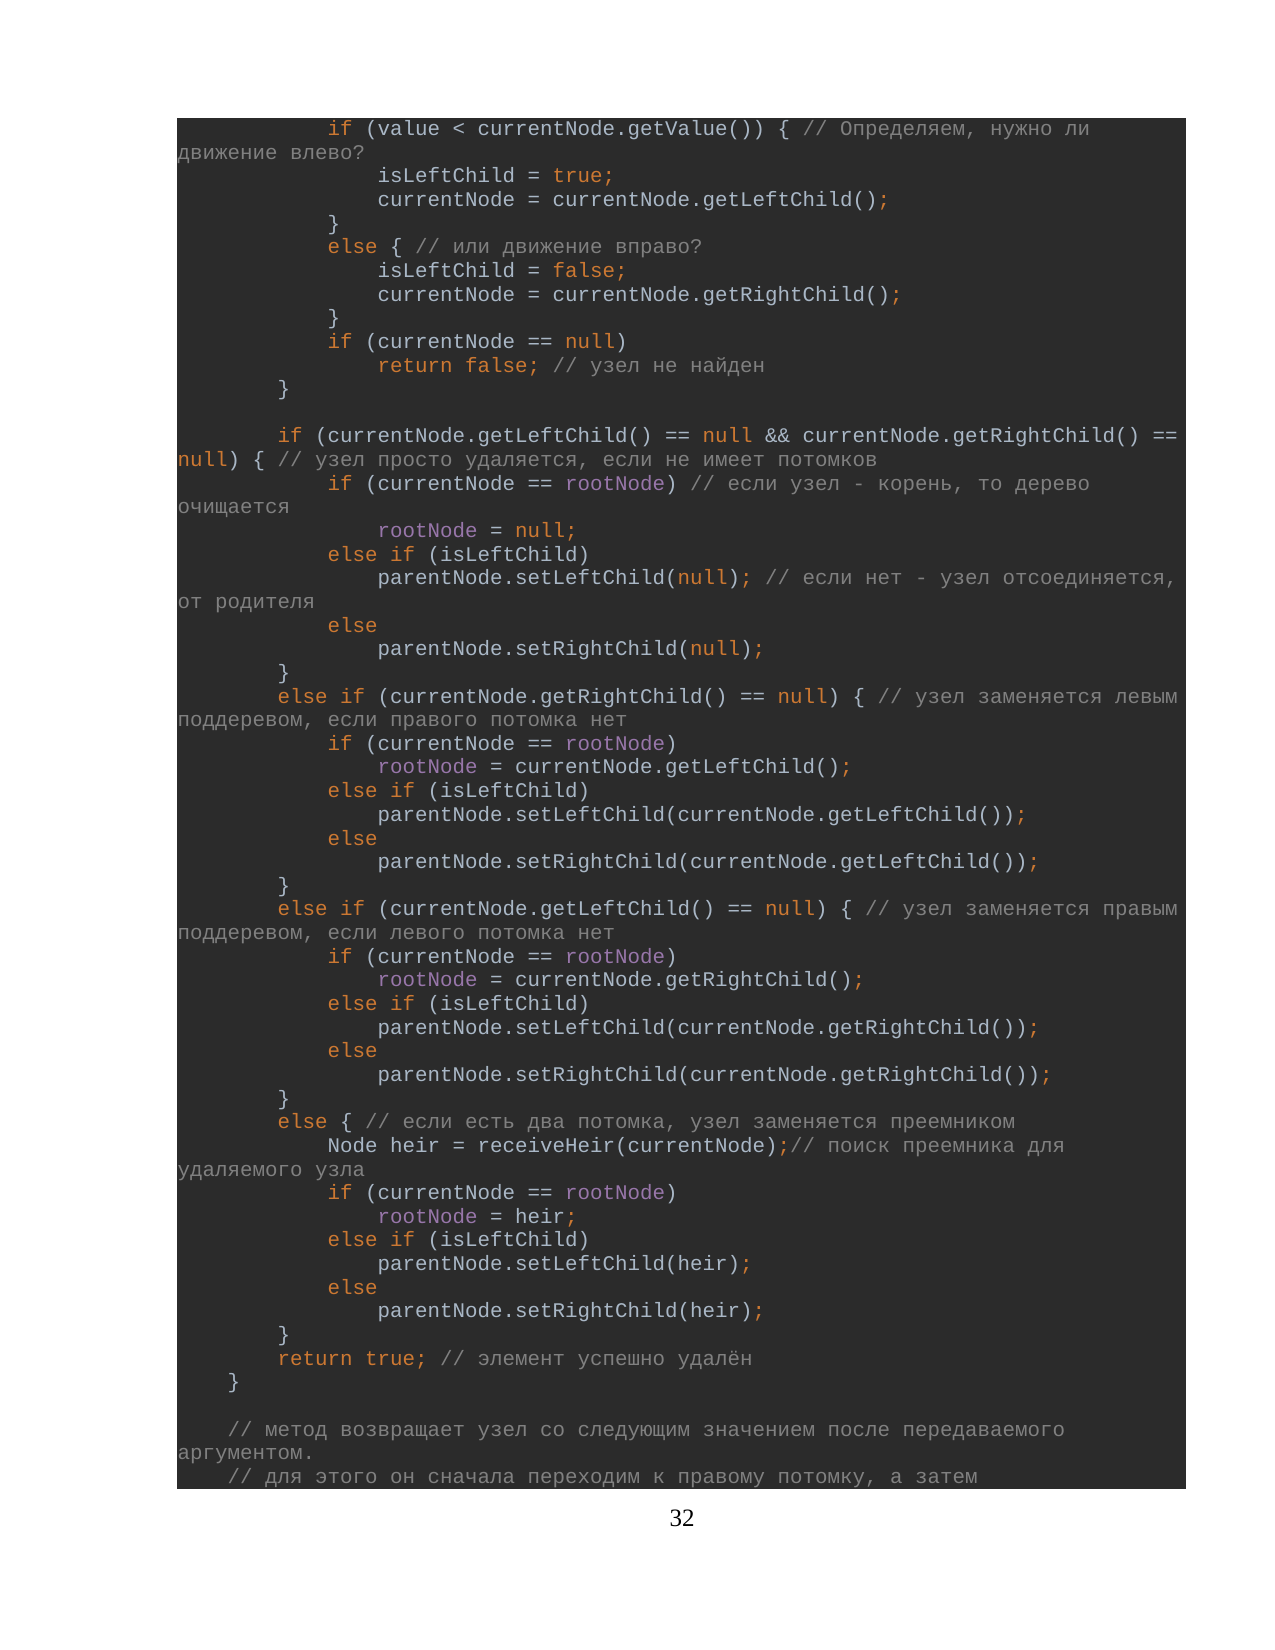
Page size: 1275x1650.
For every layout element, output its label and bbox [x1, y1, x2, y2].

text [177, 118, 1186, 1489]
